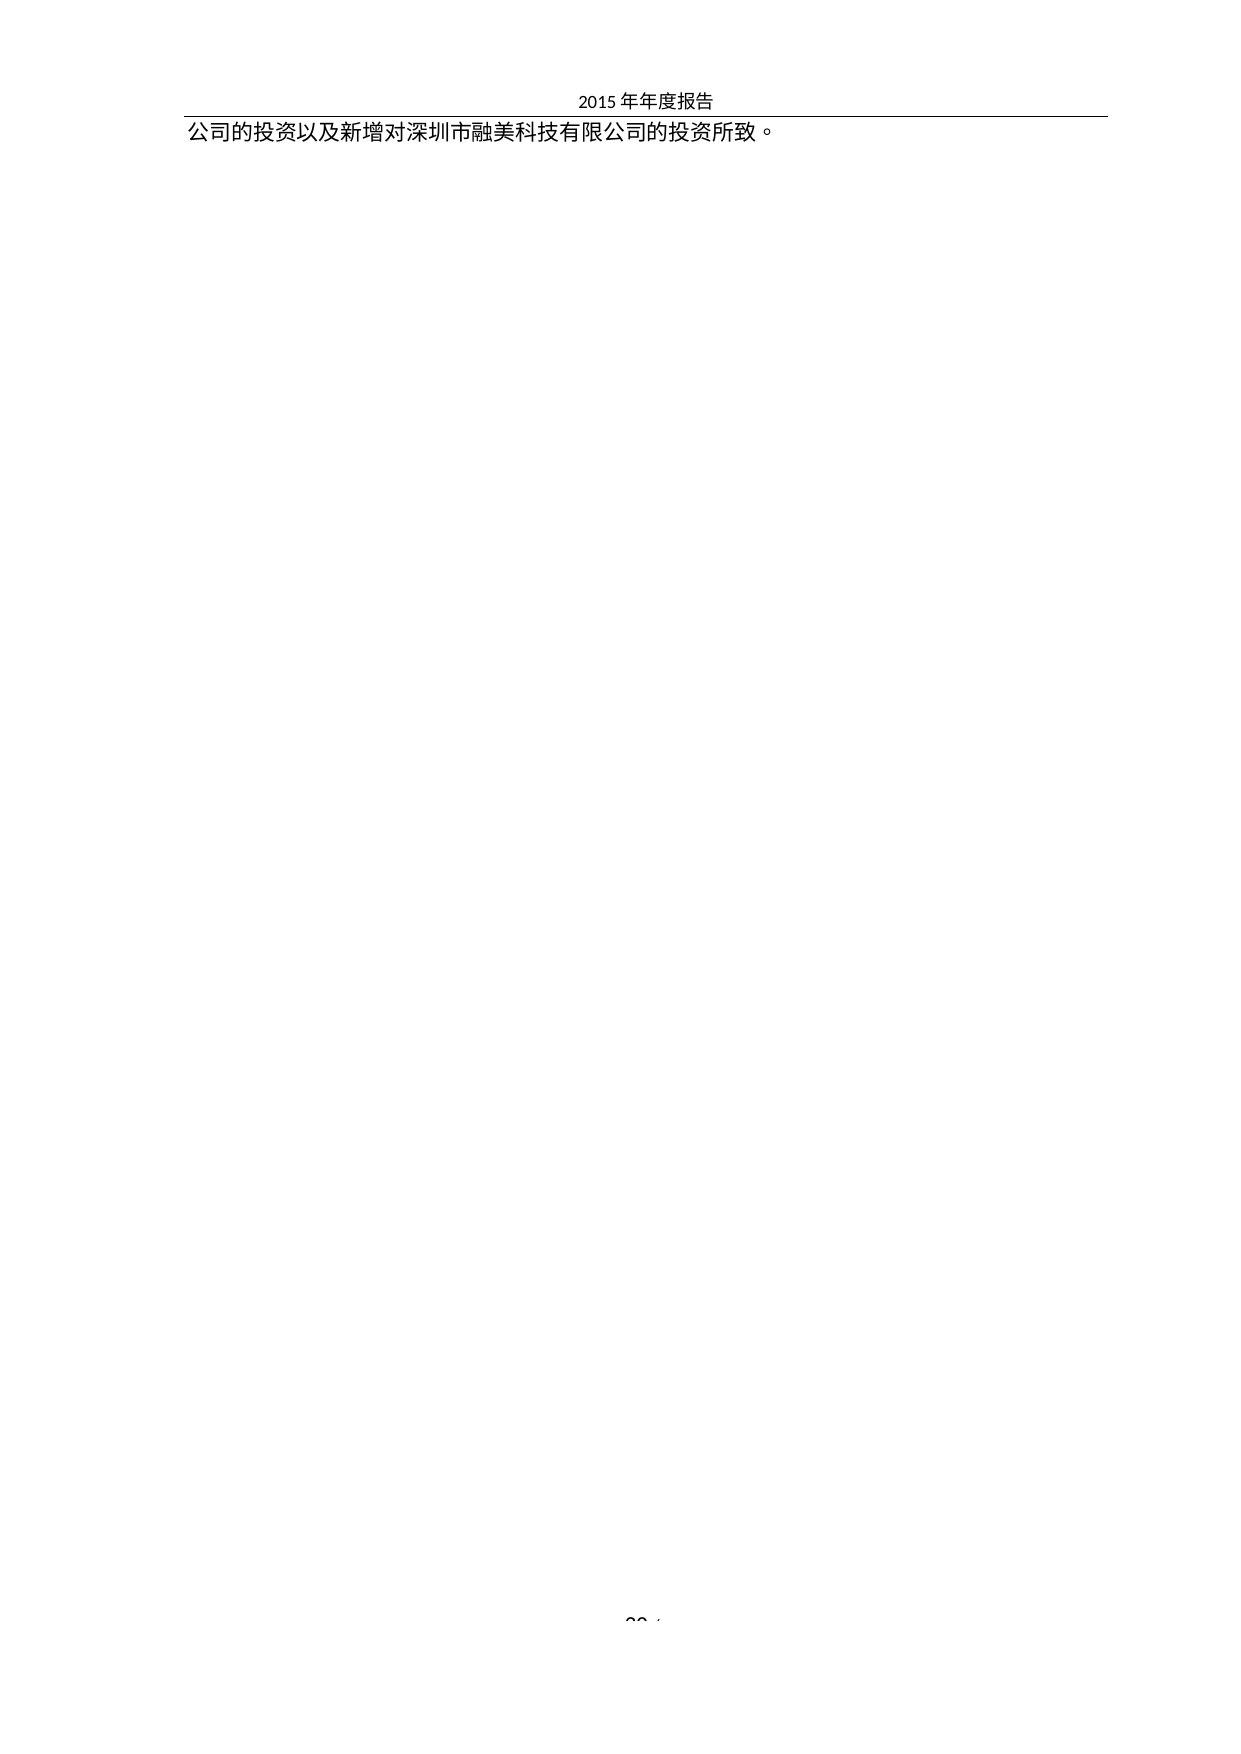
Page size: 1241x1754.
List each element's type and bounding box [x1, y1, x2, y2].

text [187, 117, 1108, 146]
